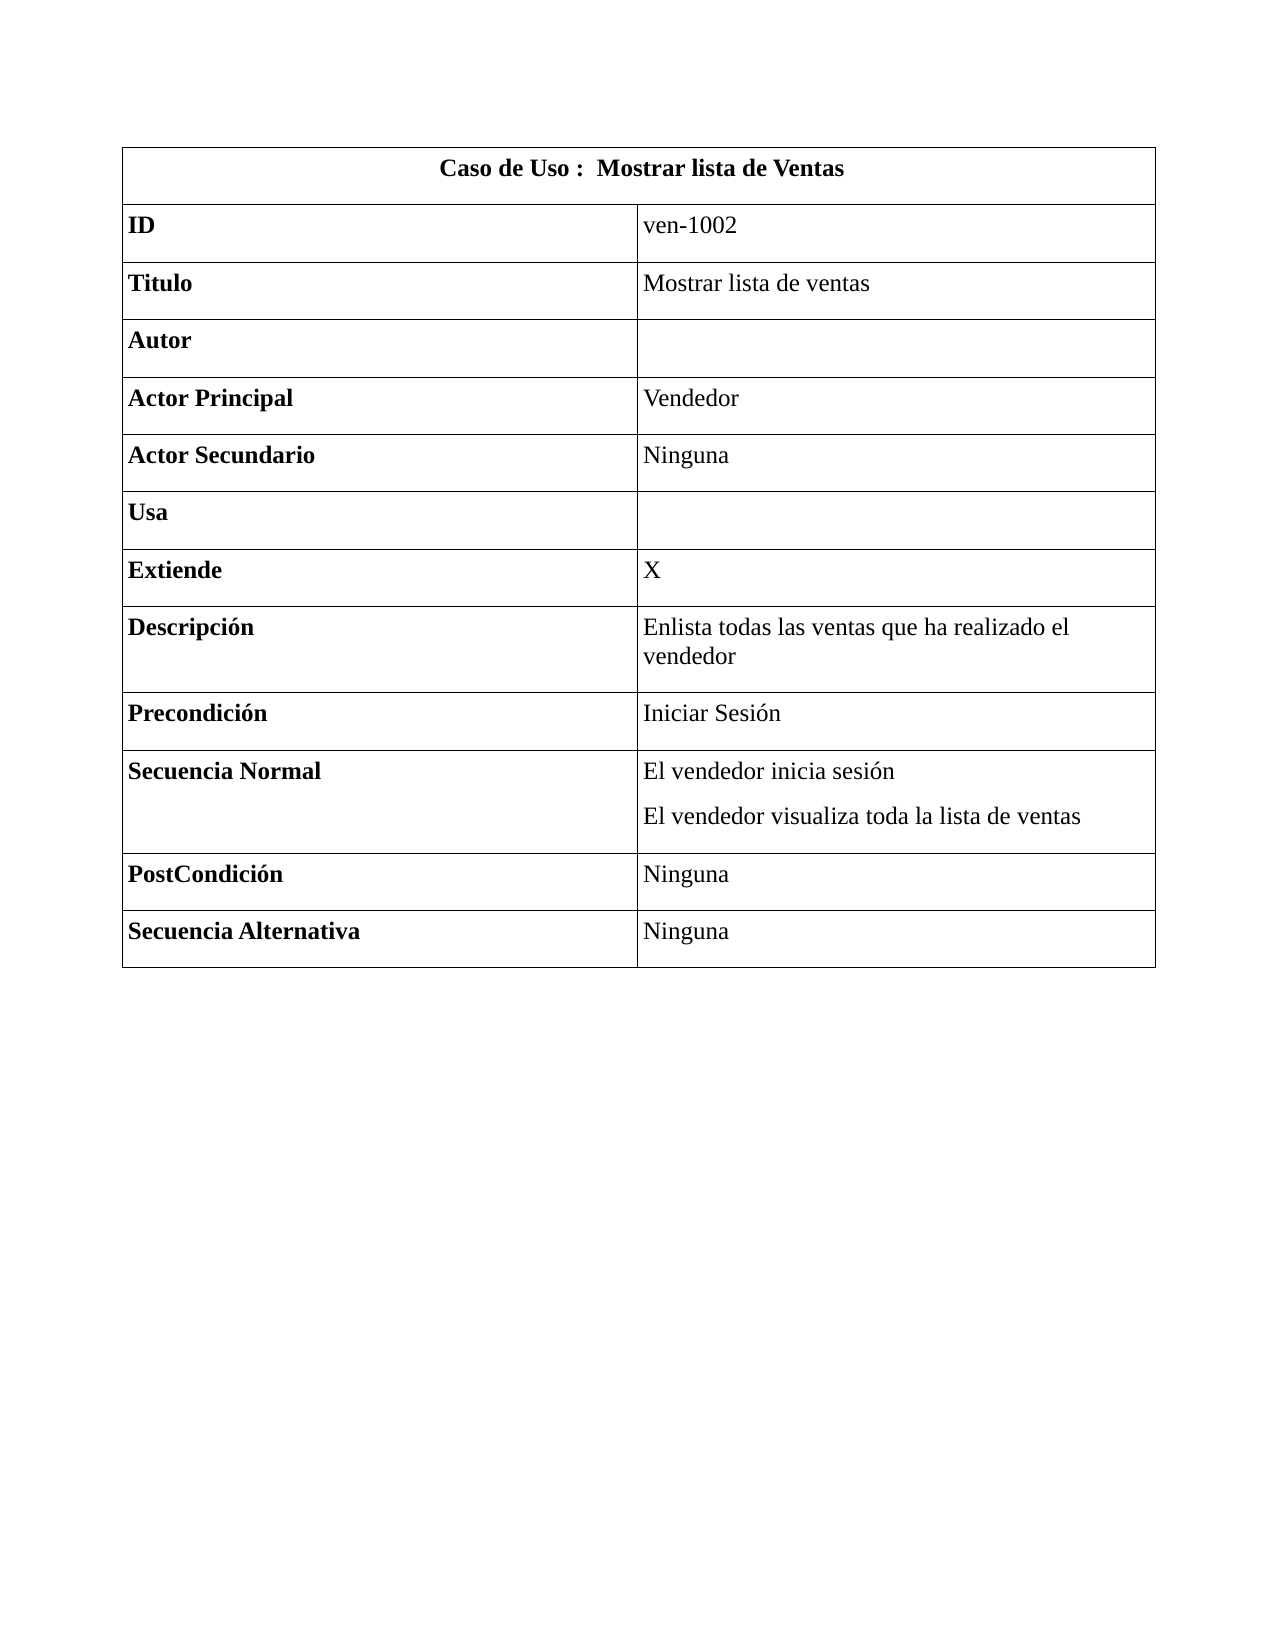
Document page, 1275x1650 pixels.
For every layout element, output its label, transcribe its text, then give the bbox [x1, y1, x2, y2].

table_cell ven-1002 [638, 205, 1155, 262]
table_header Caso de Uso : Mostrar lista de Ventas [123, 148, 1155, 204]
table_cell Iniciar Sesión [638, 693, 1155, 749]
table_cell X [638, 550, 1155, 606]
table_cell Ninguna [638, 911, 1155, 967]
table_cell Usa [123, 492, 637, 549]
table_cell Ninguna [638, 854, 1155, 910]
table_cell Extiende [123, 550, 637, 606]
table_cell Ninguna [638, 435, 1155, 491]
table_cell ID [123, 205, 637, 262]
table_cell PostCondición [123, 854, 637, 910]
table_cell [638, 492, 1155, 549]
table_cell Titulo [123, 263, 637, 319]
table_cell Mostrar lista de ventas [638, 263, 1155, 319]
table_cell Vendedor [638, 378, 1155, 434]
table_cell El vendedor inicia sesión El vendedor visualiza toda la lista de ventas [638, 751, 1155, 852]
table_cell Secuencia Normal [123, 751, 637, 852]
table_cell Actor Principal [123, 378, 637, 434]
table_cell Secuencia Alternativa [123, 911, 637, 967]
table_cell [638, 320, 1155, 376]
table_cell Enlista todas las ventas que ha realizado el vendedor [638, 607, 1155, 692]
table_cell Precondición [123, 693, 637, 749]
table_cell Descripción [123, 607, 637, 692]
table_cell Actor Secundario [123, 435, 637, 491]
table_cell Autor [123, 320, 637, 376]
